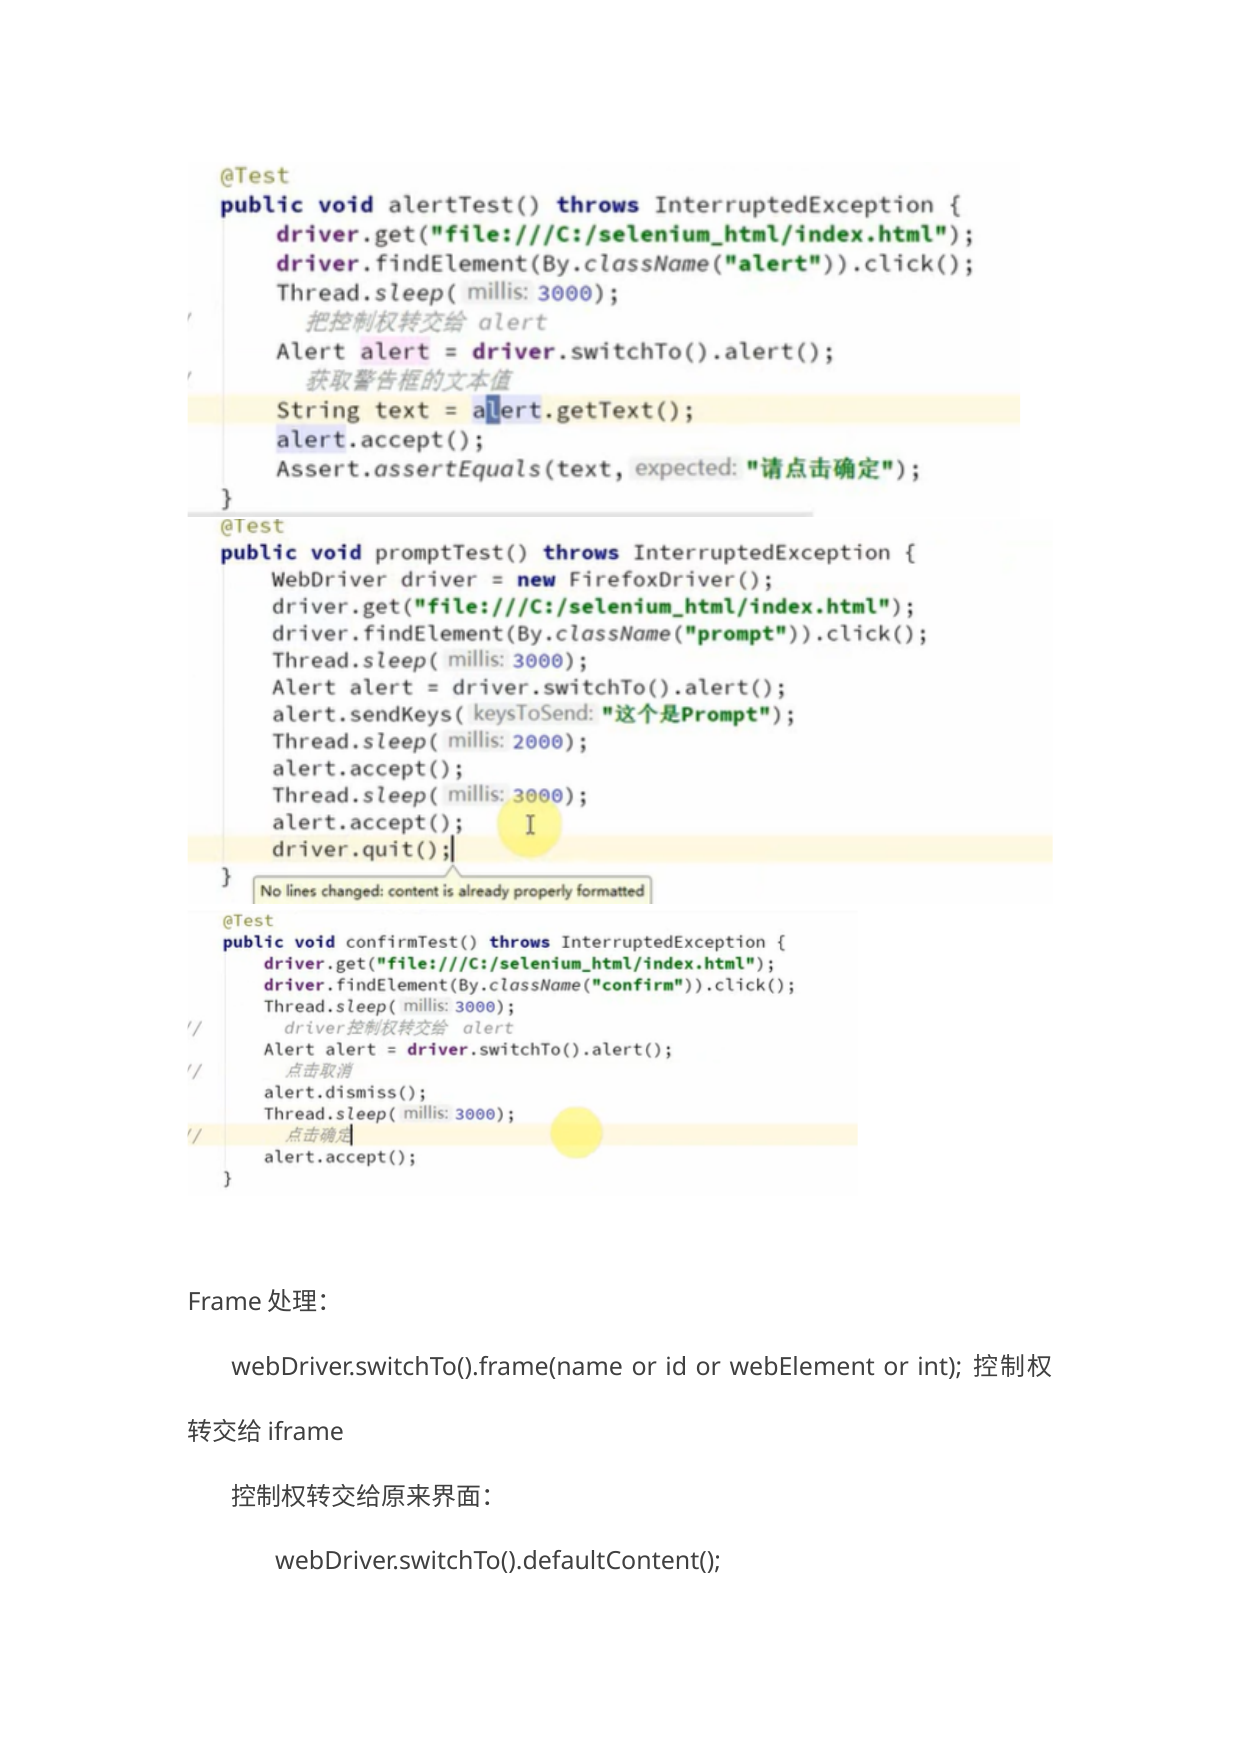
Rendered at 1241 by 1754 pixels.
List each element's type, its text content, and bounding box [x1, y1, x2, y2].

picture [187, 162, 1021, 517]
picture [187, 519, 1053, 904]
picture [187, 909, 858, 1196]
text Frame处理： [187, 1267, 1053, 1332]
text webDriver.switchTo().defaultContent(); [187, 1527, 1053, 1592]
text webDriver.switchTo().frame(name or id or webElement or int); 控制权转交给iframe [187, 1332, 1053, 1462]
text 控制权转交给原来界面： [187, 1462, 1053, 1527]
